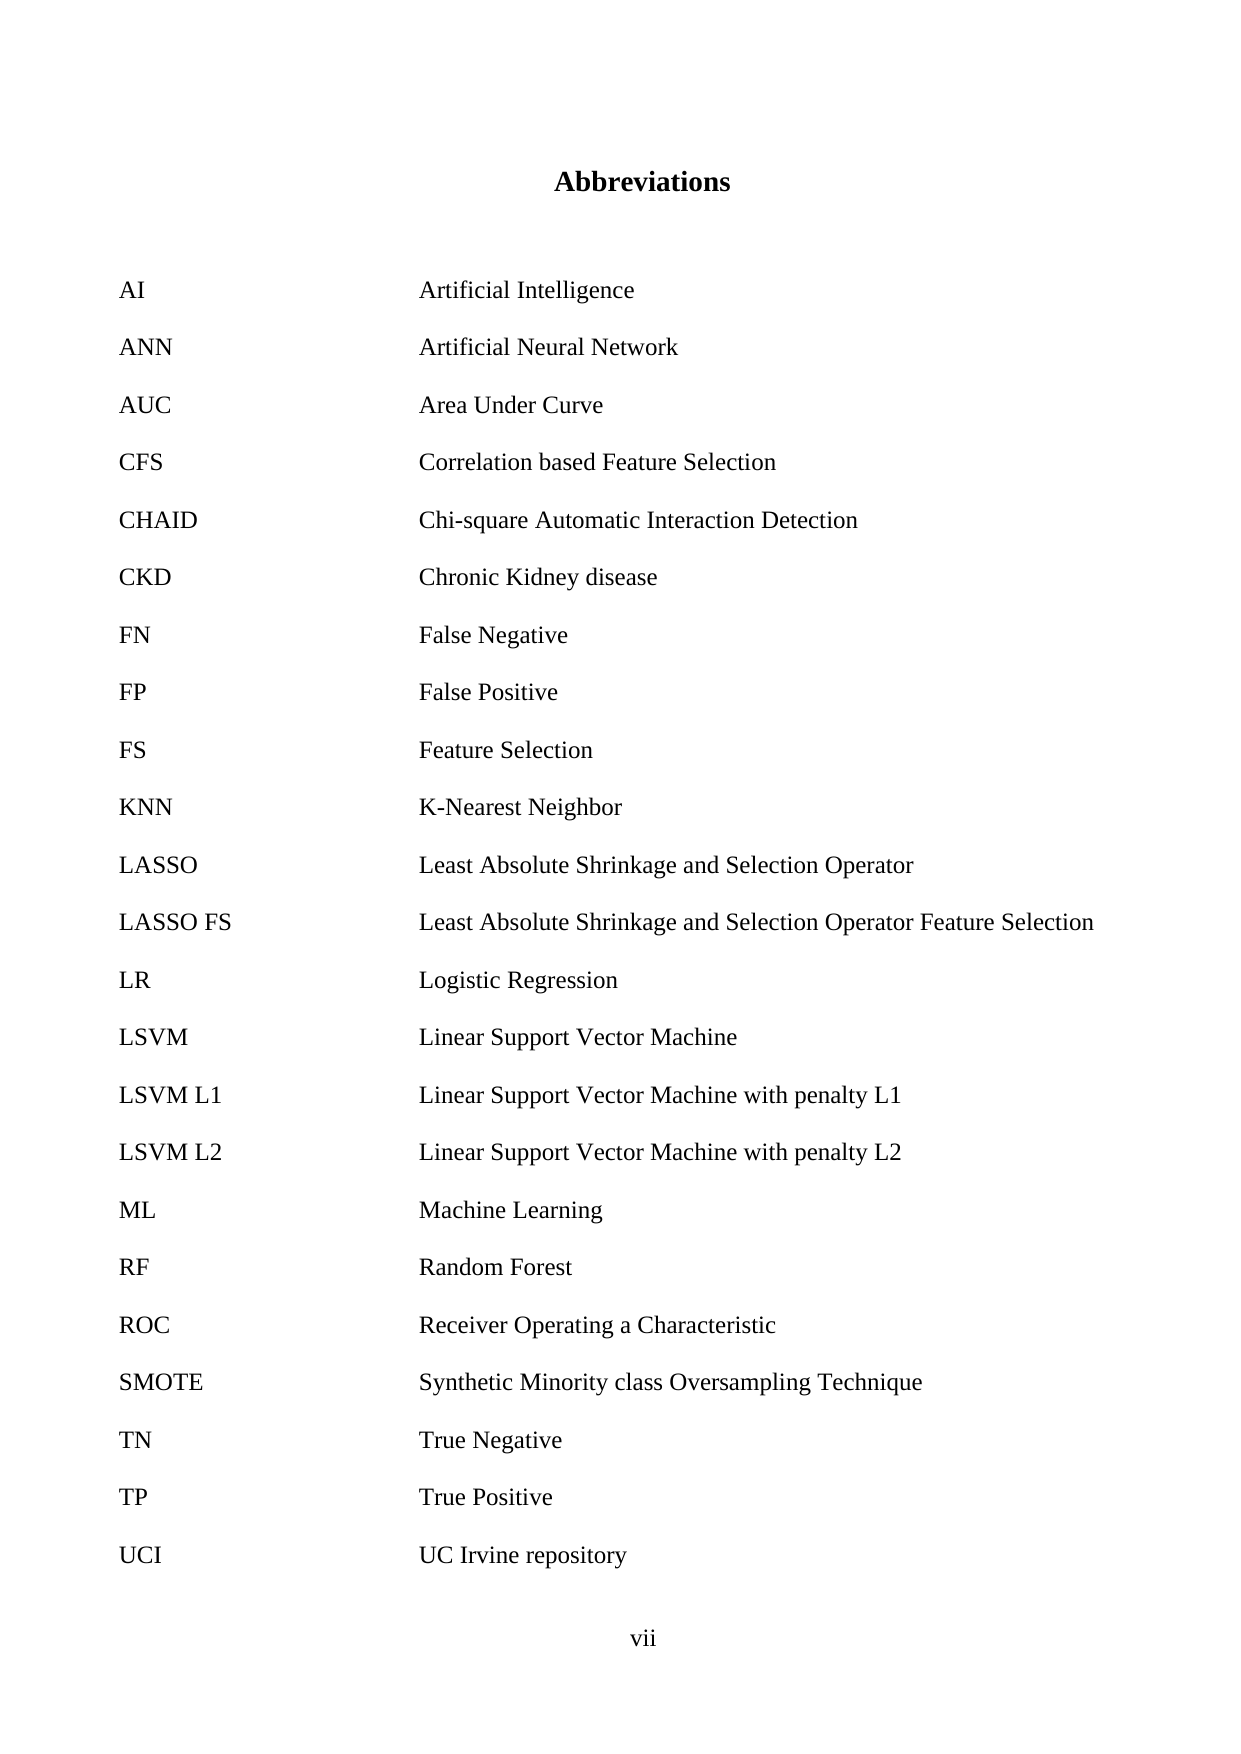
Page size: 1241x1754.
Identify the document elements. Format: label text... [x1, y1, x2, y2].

text SMOTE Synthetic Minority class Oversampling Technique [119, 1367, 1146, 1396]
text LSVM L2 Linear Support Vector Machine with penalty L2 [119, 1137, 1146, 1166]
text LASSO Least Absolute Shrinkage and Selection Operator [119, 850, 1146, 879]
text ROC Receiver Operating a Characteristic [119, 1310, 1146, 1339]
text Abbreviations [148, 164, 1136, 198]
text CHAID Chi-square Automatic Interaction Detection [119, 505, 1146, 534]
text FS Feature Selection [119, 735, 1146, 764]
text AI Artificial Intelligence [119, 275, 1146, 304]
text FN False Negative [119, 620, 1146, 649]
text CKD Chronic Kidney disease [119, 562, 1146, 591]
text TP True Positive [119, 1482, 1146, 1511]
text AUC Area Under Curve [119, 390, 1146, 419]
text LASSO FS Least Absolute Shrinkage and Selection Operator Feature Selection [119, 907, 1146, 936]
text LSVM L1 Linear Support Vector Machine with penalty L1 [119, 1080, 1146, 1109]
text ANN Artificial Neural Network [119, 332, 1146, 361]
text LSVM Linear Support Vector Machine [119, 1022, 1146, 1051]
text CFS Correlation based Feature Selection [119, 447, 1146, 476]
text RF Random Forest [119, 1252, 1146, 1281]
text FP False Positive [119, 677, 1146, 706]
text LR Logistic Regression [119, 965, 1146, 994]
text ML Machine Learning [119, 1195, 1146, 1224]
text TN True Negative [119, 1425, 1146, 1454]
text UCI UC Irvine repository [119, 1540, 1146, 1569]
text KNN K-Nearest Neighbor [119, 792, 1146, 821]
